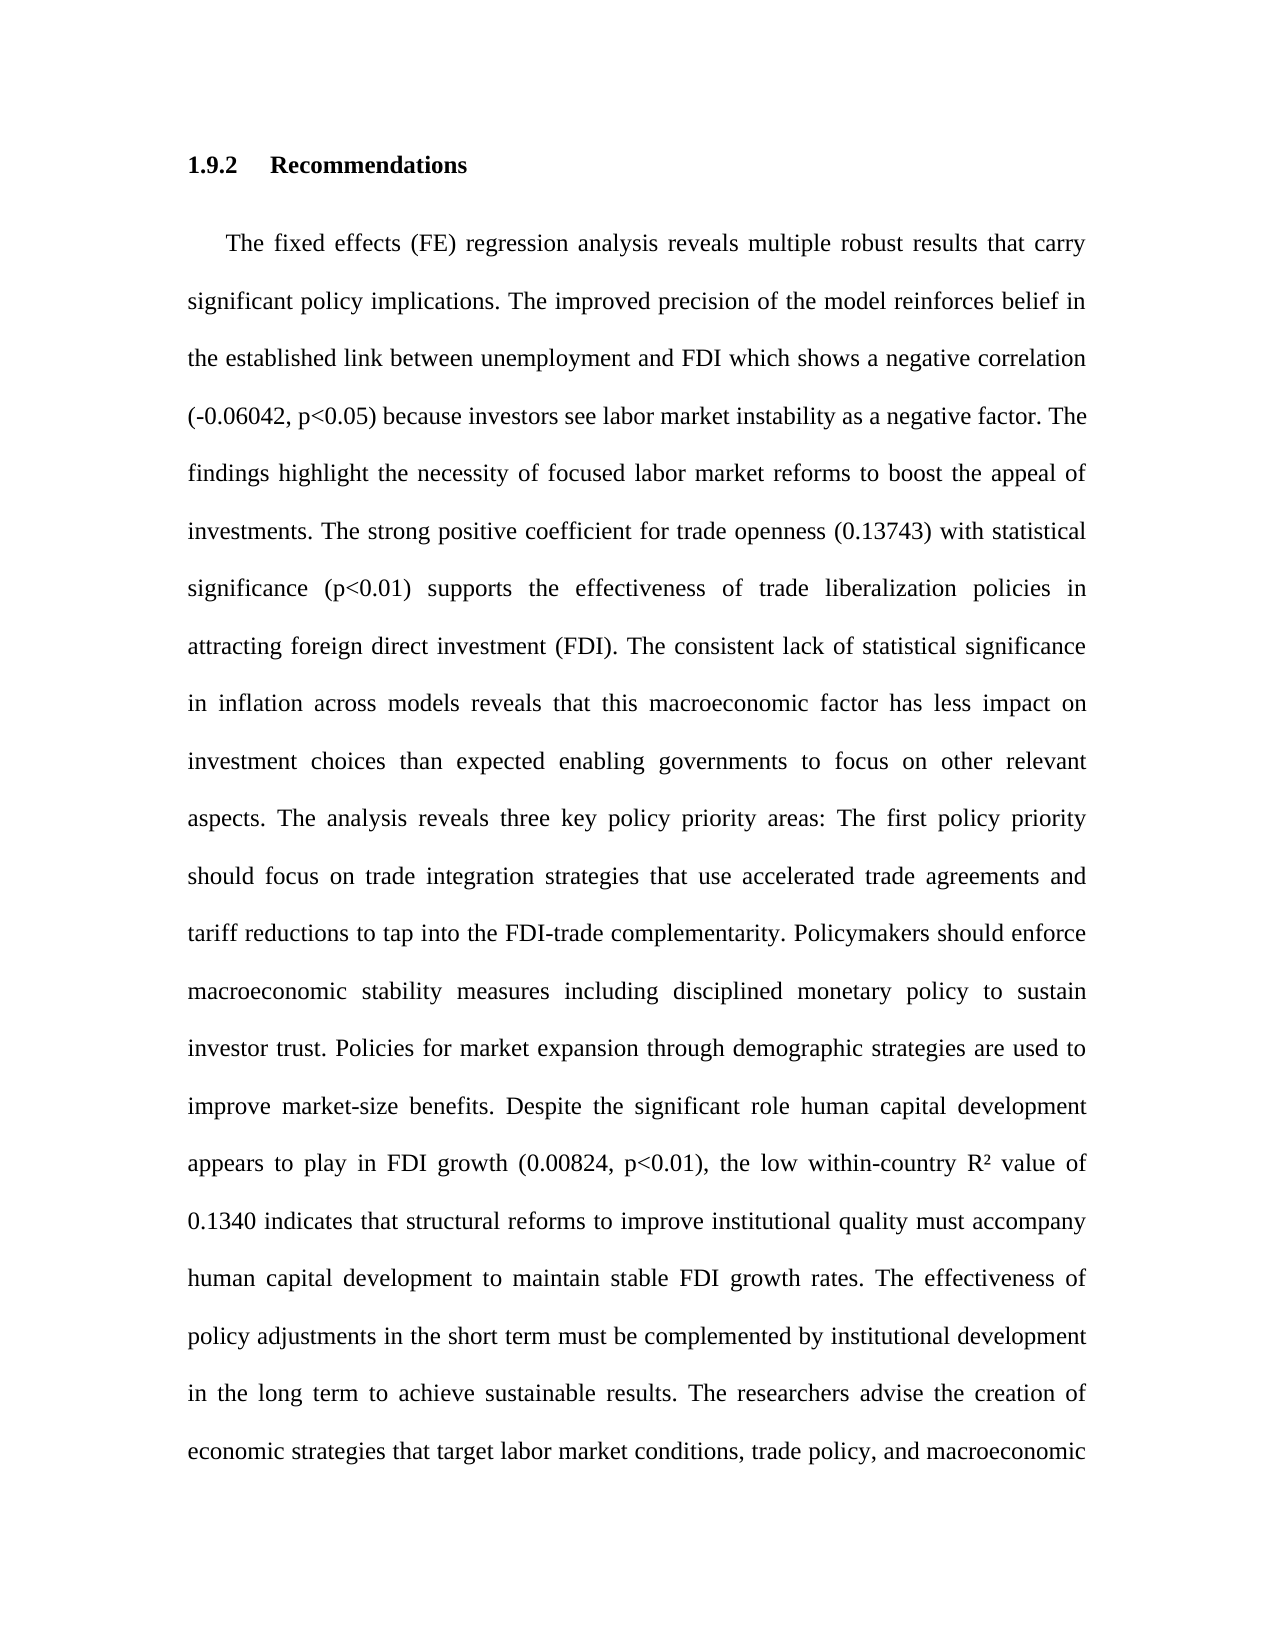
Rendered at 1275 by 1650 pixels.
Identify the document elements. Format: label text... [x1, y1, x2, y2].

subtitle Recommendations [187, 150, 1087, 179]
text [187, 228, 1087, 1464]
